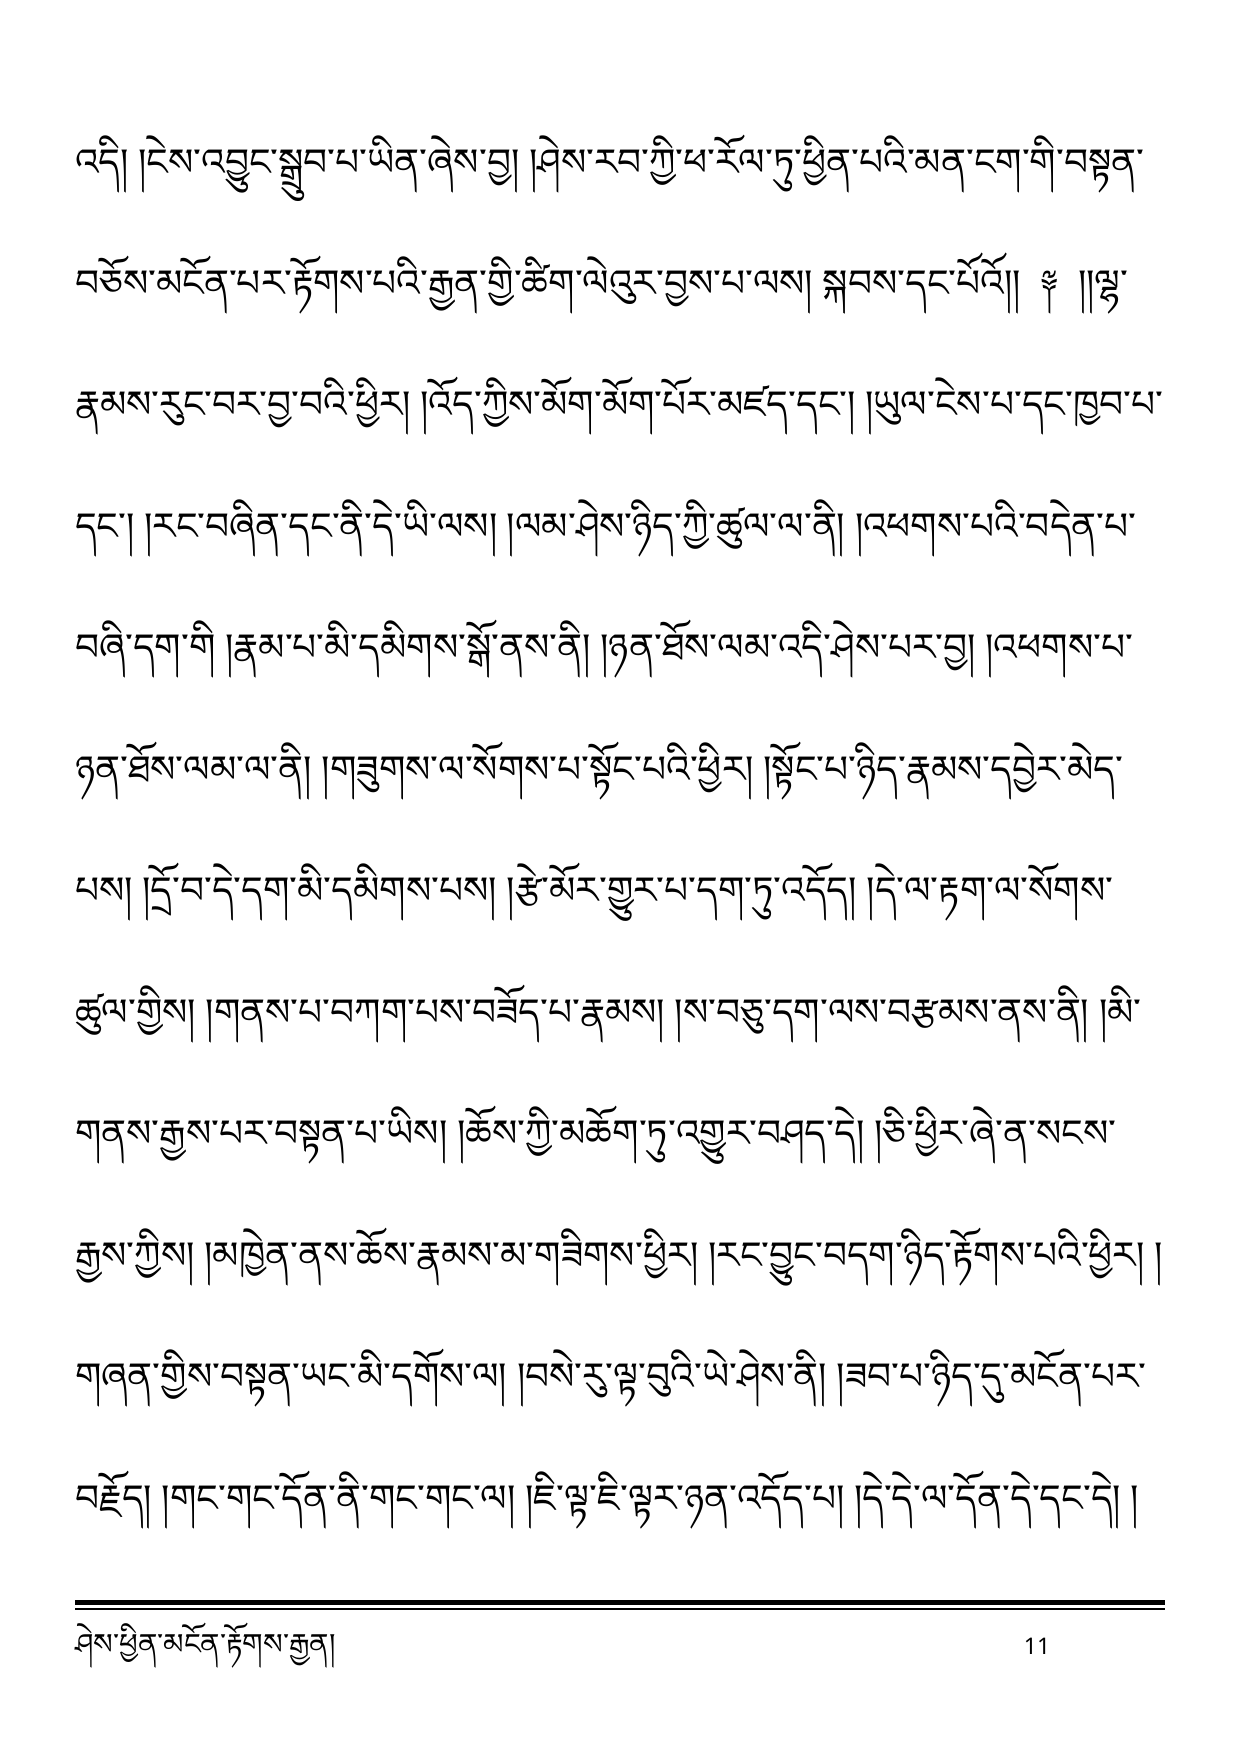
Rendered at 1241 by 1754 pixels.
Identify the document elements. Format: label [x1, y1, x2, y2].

text [75, 120, 1165, 1562]
